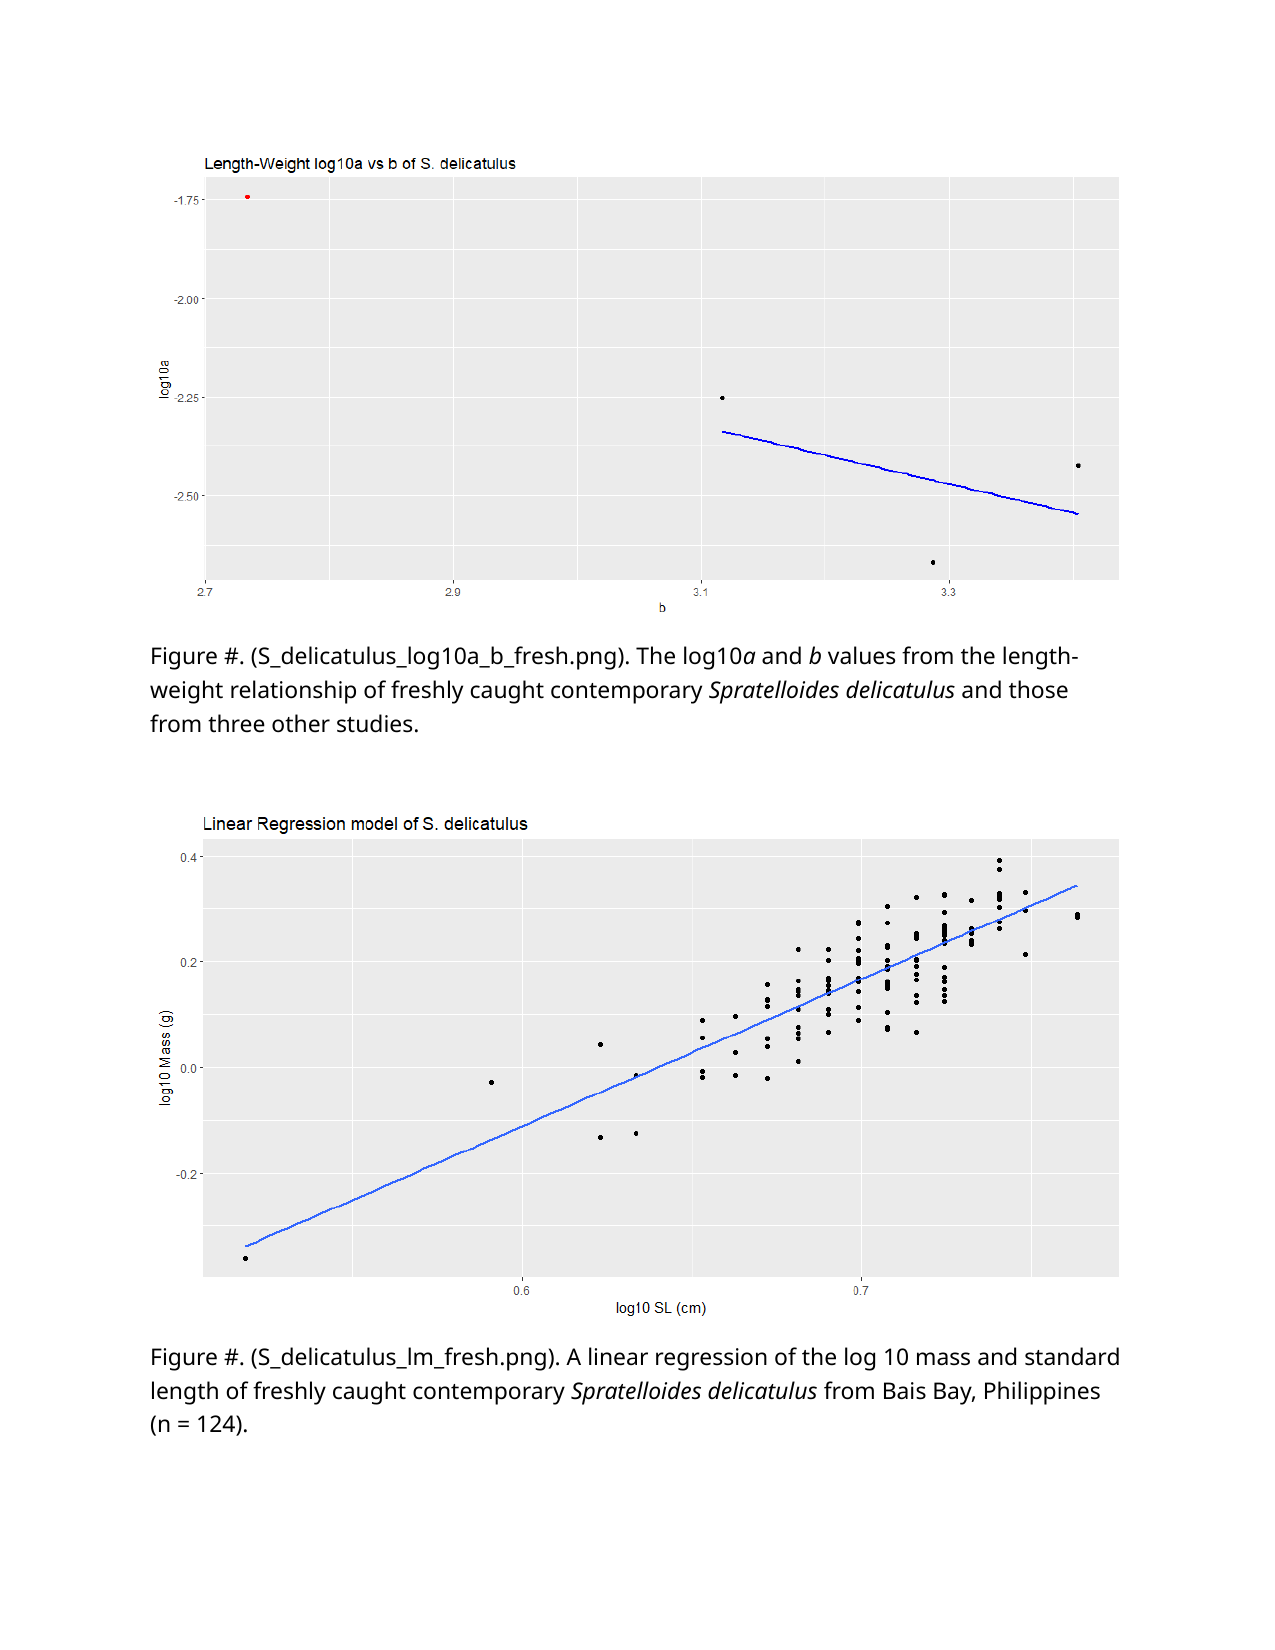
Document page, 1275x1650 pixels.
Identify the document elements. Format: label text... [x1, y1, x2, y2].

picture [150, 150, 1125, 621]
text Figure #. (S_delicatulus_lm_fresh.png). A linear regression of the log 10 mass and standard length of freshly caught contemporary Spratelloides delicatulus from Bais Bay, Philippines (n = 124). [150, 1341, 1125, 1439]
text Figure #. (S_delicatulus_log10a_b_fresh.png). The log10a and b values from the length-weight relationship of freshly caught contemporary Spratelloides delicatulus and those from three other studies. [150, 640, 1125, 739]
picture [150, 808, 1125, 1322]
